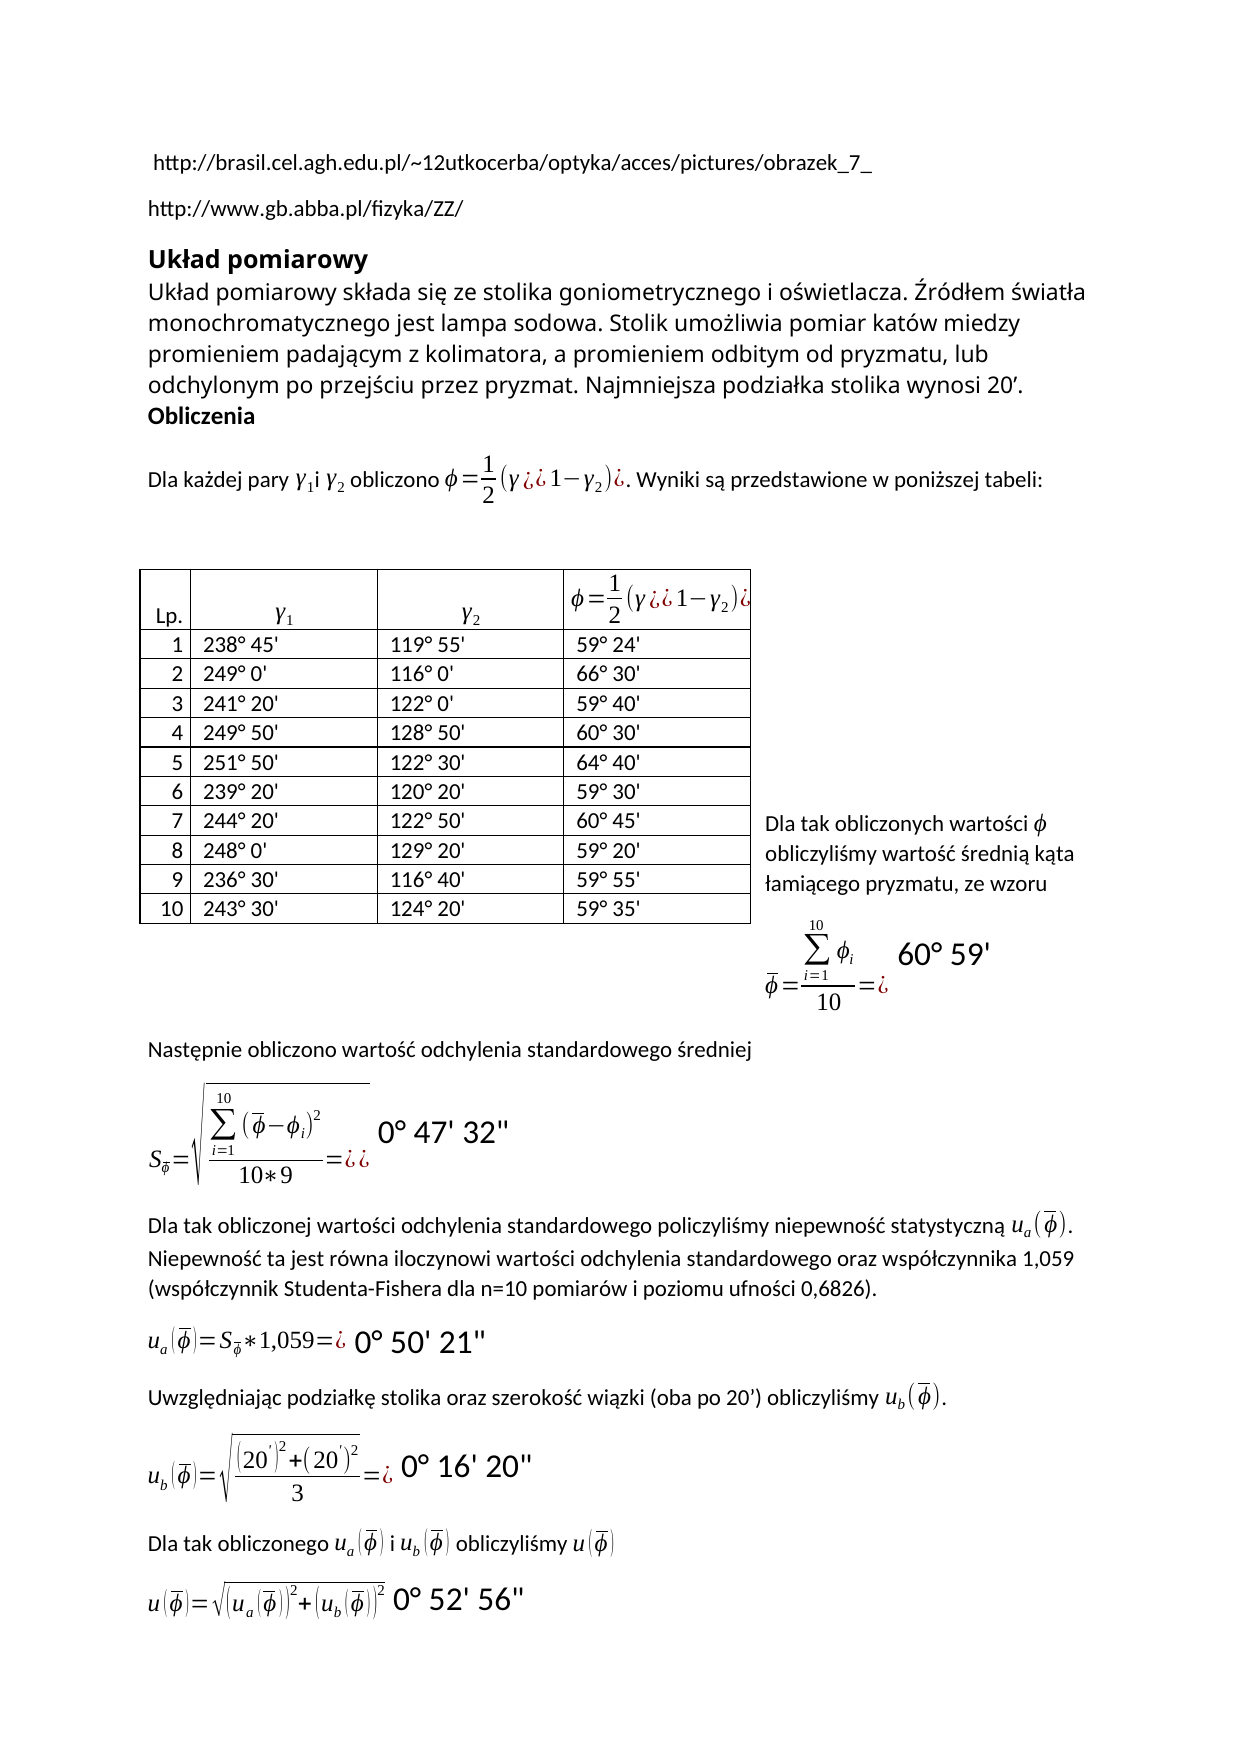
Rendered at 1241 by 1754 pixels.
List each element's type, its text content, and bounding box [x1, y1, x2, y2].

table_cell 128° 50' [378, 718, 563, 746]
table_header Lp. [141, 570, 190, 629]
text 60° 59' [148, 916, 1092, 1015]
text 0° 50' 21" [148, 1321, 1092, 1361]
table_cell 59° 55' [564, 865, 750, 893]
table_cell 116° 40' [378, 865, 563, 893]
table_cell 59° 40' [564, 689, 750, 717]
table_header [191, 570, 377, 629]
table_cell 249° 50' [191, 718, 377, 746]
text Układ pomiarowy [148, 241, 1092, 276]
table_cell 239° 20' [191, 777, 377, 805]
text Dla tak obliczonych wartości obliczyliśmy wartość średnią kąta łamiącego pryzmatu, ze wzoru [751, 809, 1092, 898]
table_cell 120° 20' [378, 777, 563, 805]
text Następnie obliczono wartość odchylenia standardowego średniej [148, 1035, 1092, 1063]
text http://www.gb.abba.pl/fizyka/ZZ/ [148, 194, 1092, 223]
table_cell 59° 30' [564, 777, 750, 805]
table_cell 4 [141, 718, 190, 746]
table_cell 116° 0' [378, 659, 563, 688]
table_cell 249° 0' [191, 659, 377, 688]
table_cell 8 [141, 836, 190, 864]
table_cell 6 [141, 777, 190, 805]
table_cell 1 [141, 630, 190, 658]
table_cell 119° 55' [378, 630, 563, 658]
table_cell 122° 50' [378, 806, 563, 834]
text Uwzględniając podziałkę stolika oraz szerokość wiązki (oba po 20’) obliczyliśmy . [148, 1381, 1092, 1413]
table_cell 241° 20' [191, 689, 377, 717]
table_cell 9 [141, 865, 190, 893]
table_cell 10 [141, 894, 190, 923]
text Dla tak obliczonej wartości odchylenia standardowego policzyliśmy niepewność statystyczną . Niepewność ta jest równa iloczynowi wartości odchylenia standardowego oraz współczynnika 1,059 (współczynnik Studenta-Fishera dla n=10 pomiarów i poziomu ufności 0,6826). [148, 1209, 1092, 1302]
table_header [564, 570, 750, 629]
table_cell 59° 20' [564, 836, 750, 864]
table_header [378, 570, 563, 629]
table_cell 3 [141, 689, 190, 717]
table_cell 59° 35' [564, 894, 750, 923]
table_cell 248° 0' [191, 836, 377, 864]
table_cell 64° 40' [564, 748, 750, 776]
table_cell 5 [141, 748, 190, 776]
table_cell 60° 30' [564, 718, 750, 746]
text Dla każdej pary i obliczono . Wyniki są przedstawione w poniższej tabeli: [148, 450, 1092, 509]
table_cell 243° 30' [191, 894, 377, 923]
text Dla tak obliczonego i obliczyliśmy [148, 1527, 1092, 1559]
table_cell 124° 20' [378, 894, 563, 923]
table_cell 2 [141, 659, 190, 688]
table_cell 236° 30' [191, 865, 377, 893]
table_cell 7 [141, 806, 190, 834]
table_cell 244° 20' [191, 806, 377, 834]
table_cell 59° 24' [564, 630, 750, 658]
table_cell 129° 20' [378, 836, 563, 864]
text 0° 16' 20" [148, 1432, 1092, 1507]
table_cell 122° 0' [378, 689, 563, 717]
text 0° 47' 32" [148, 1082, 1092, 1189]
text Układ pomiarowy składa się ze stolika goniometrycznego i oświetlacza. Źródłem światła monochromatycznego jest lampa sodowa. Stolik umożliwia pomiar katów miedzy promieniem padającym z kolimatora, a promieniem odbitym od pryzmatu, lub odchylonym po przejściu przez pryzmat. Najmniejsza podziałka stolika wynosi 20’. [148, 276, 1092, 401]
text 0° 52' 56" [148, 1578, 1092, 1623]
table_cell 122° 30' [378, 748, 563, 776]
table_cell 60° 45' [564, 806, 750, 834]
table_cell 66° 30' [564, 659, 750, 688]
table_cell 238° 45' [191, 630, 377, 658]
text http://brasil.cel.agh.edu.pl/~12utkocerba/optyka/acces/pictures/obrazek_7_ [148, 148, 1092, 176]
table_cell 251° 50' [191, 748, 377, 776]
text Obliczenia [148, 401, 1092, 431]
